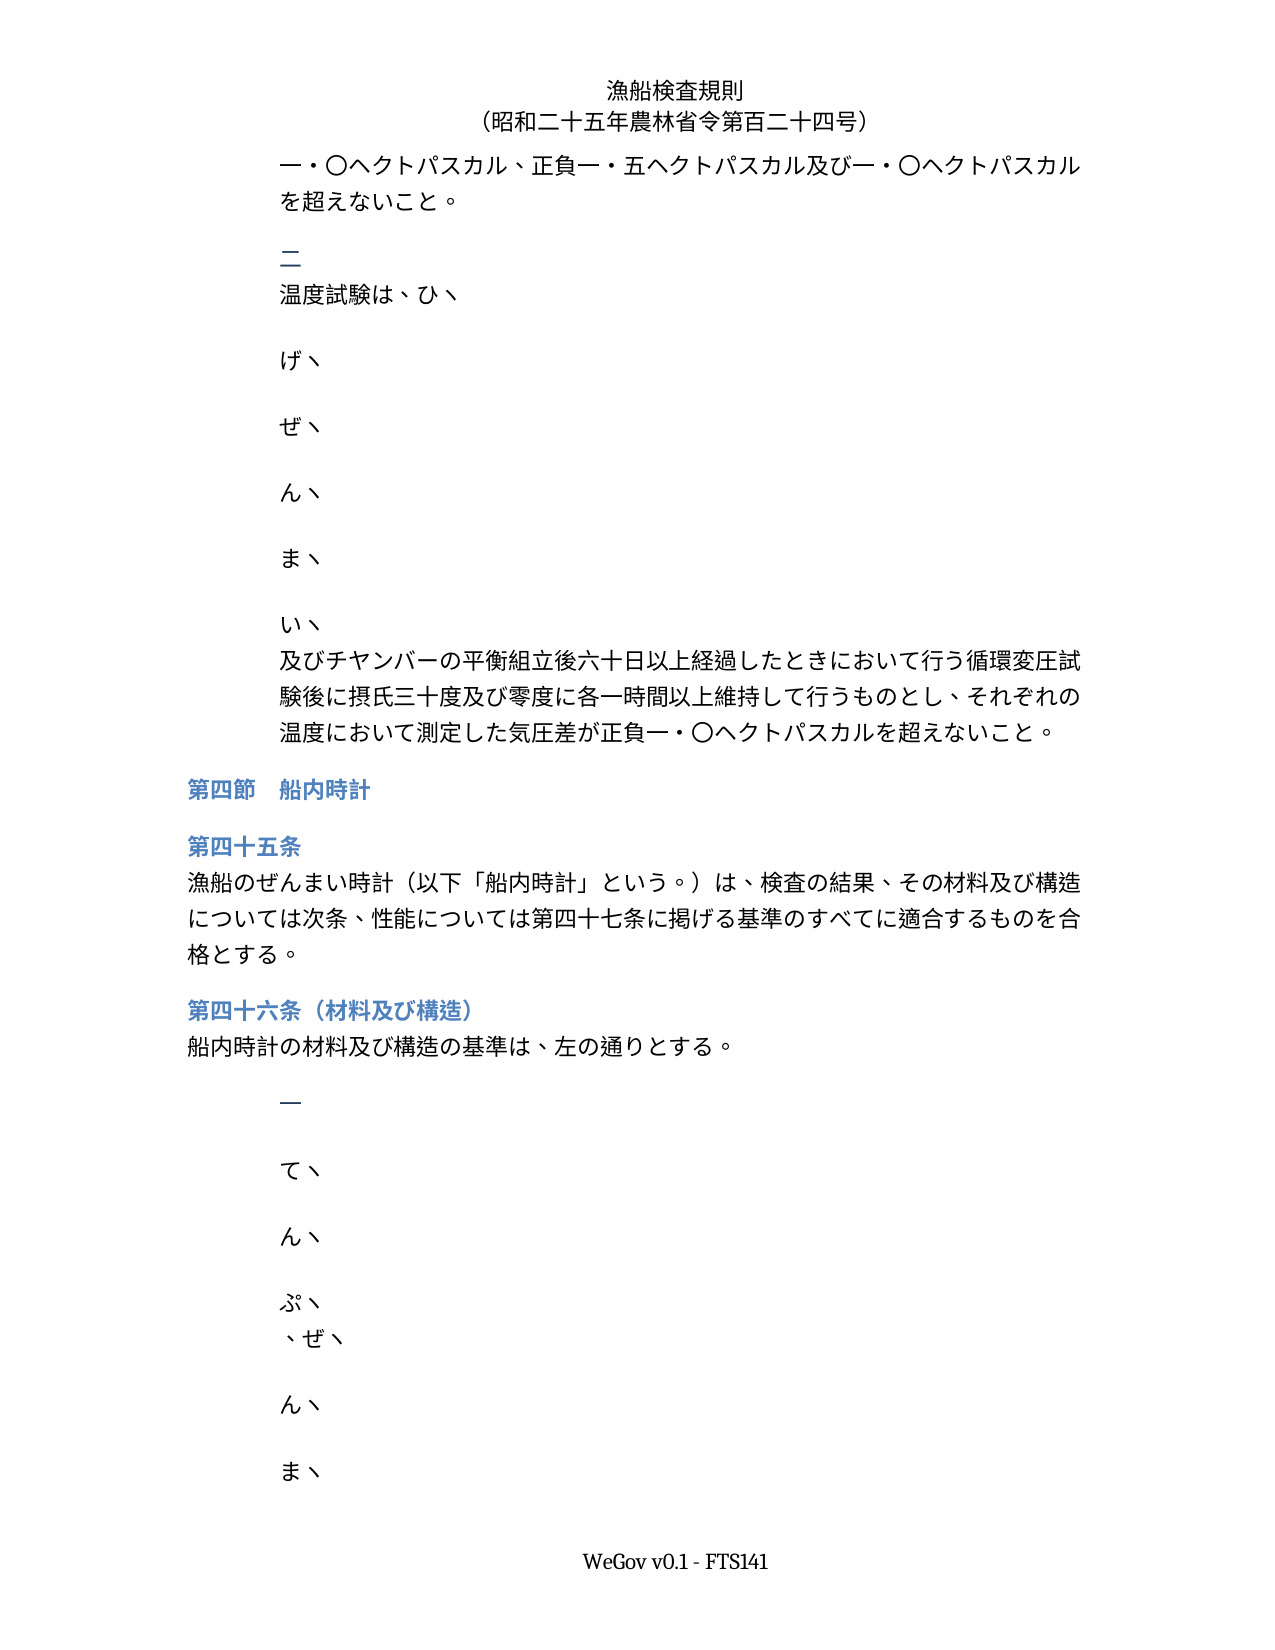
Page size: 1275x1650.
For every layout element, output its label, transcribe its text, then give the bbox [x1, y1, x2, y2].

subtitle 一 [279, 1088, 1087, 1119]
subtitle 二 [279, 243, 1087, 274]
subtitle 第四節 船内時計 [187, 774, 1087, 805]
text てヽ んヽ ぷヽ 、ぜヽ んヽ まヽ いヽ 、ひヽ げヽ ぜヽ んヽ まヽ いヽ 及び軸以外の部分の材料が無磁性で、且つ、さヽ びヽ を生じないもの又はさヽ びヽ 止処理を行つてあること。 [279, 1124, 1087, 1487]
subtitle 第四十五条 [187, 831, 1087, 862]
text 船内時計の材料及び構造の基準は、左の通りとする。 [187, 1031, 1087, 1062]
subtitle 第四十六条（材料及び構造） [187, 995, 1087, 1027]
text 漁船のぜんまい時計（以下「船内時計」という。）は、検査の結果、その材料及び構造については次条、性能については第四十七条に掲げる基準のすべてに適合するものを合格とする。 [187, 867, 1087, 970]
text 温度試験は、ひヽ げヽ ぜヽ んヽ まヽ いヽ 及びチヤンバーの平衡組立後六十日以上経過したときにおいて行う循環変圧試験後に摂氏三十度及び零度に各一時間以上維持して行うものとし、それぞれの温度において測定した気圧差が正負一・〇ヘクトパスカルを超えないこと。 [279, 279, 1087, 748]
